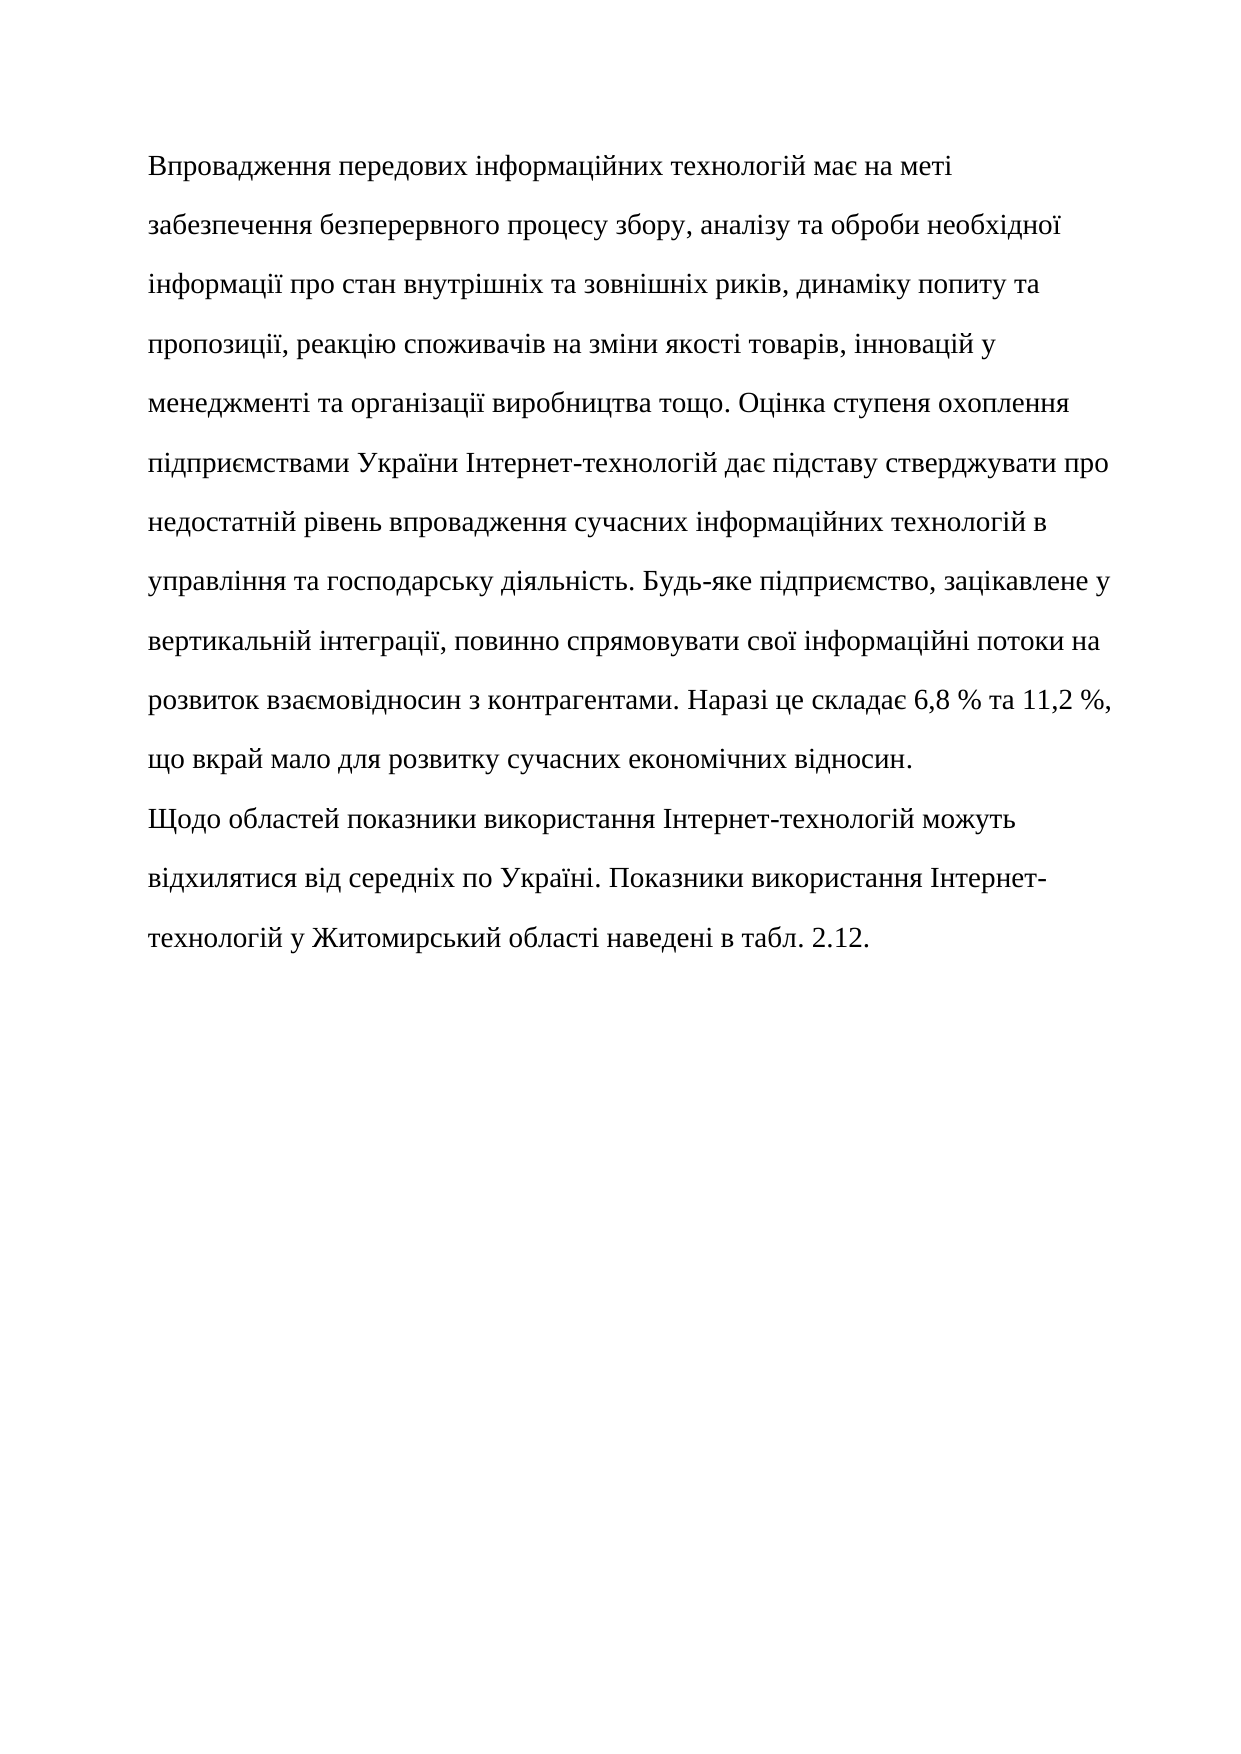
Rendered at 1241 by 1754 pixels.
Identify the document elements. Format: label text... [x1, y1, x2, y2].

text недостатній рівень впровадження сучасних інформаційних технологій в [148, 504, 1152, 538]
text пропозиції, реакцію споживачів на зміни якості товарів, інновацій у [148, 326, 1152, 359]
text підприємствами України Інтернет-технологій дає підставу стверджувати про [148, 445, 1152, 478]
text відхилятися від середніх по Україні. Показники використання Інтернет- [148, 860, 1152, 894]
text вертикальній інтеграції, повинно спрямовувати свої інформаційні потоки на [148, 623, 1152, 656]
text Впровадження передових інформаційних технологій має на меті [148, 148, 1152, 181]
text Щодо областей показники використання Інтернет-технологій можуть [148, 801, 1152, 834]
text забезпечення безперервного процесу збору, аналізу та оброби необхідної [148, 207, 1152, 241]
text технологій у Житомирський області наведені в табл. 2.12. [148, 920, 1152, 953]
text що вкрай мало для розвитку сучасних економічних відносин. [148, 742, 1152, 775]
text розвиток взаємовідносин з контрагентами. Наразі це складає 6,8 % та 11,2 %, [148, 682, 1152, 716]
text менеджменті та організації виробництва тощо. Оцінка ступеня охоплення [148, 385, 1152, 419]
text інформації про стан внутрішніх та зовнішніх риків, динаміку попиту та [148, 267, 1152, 300]
text управління та господарську діяльність. Будь-яке підприємство, зацікавлене у [148, 563, 1152, 597]
